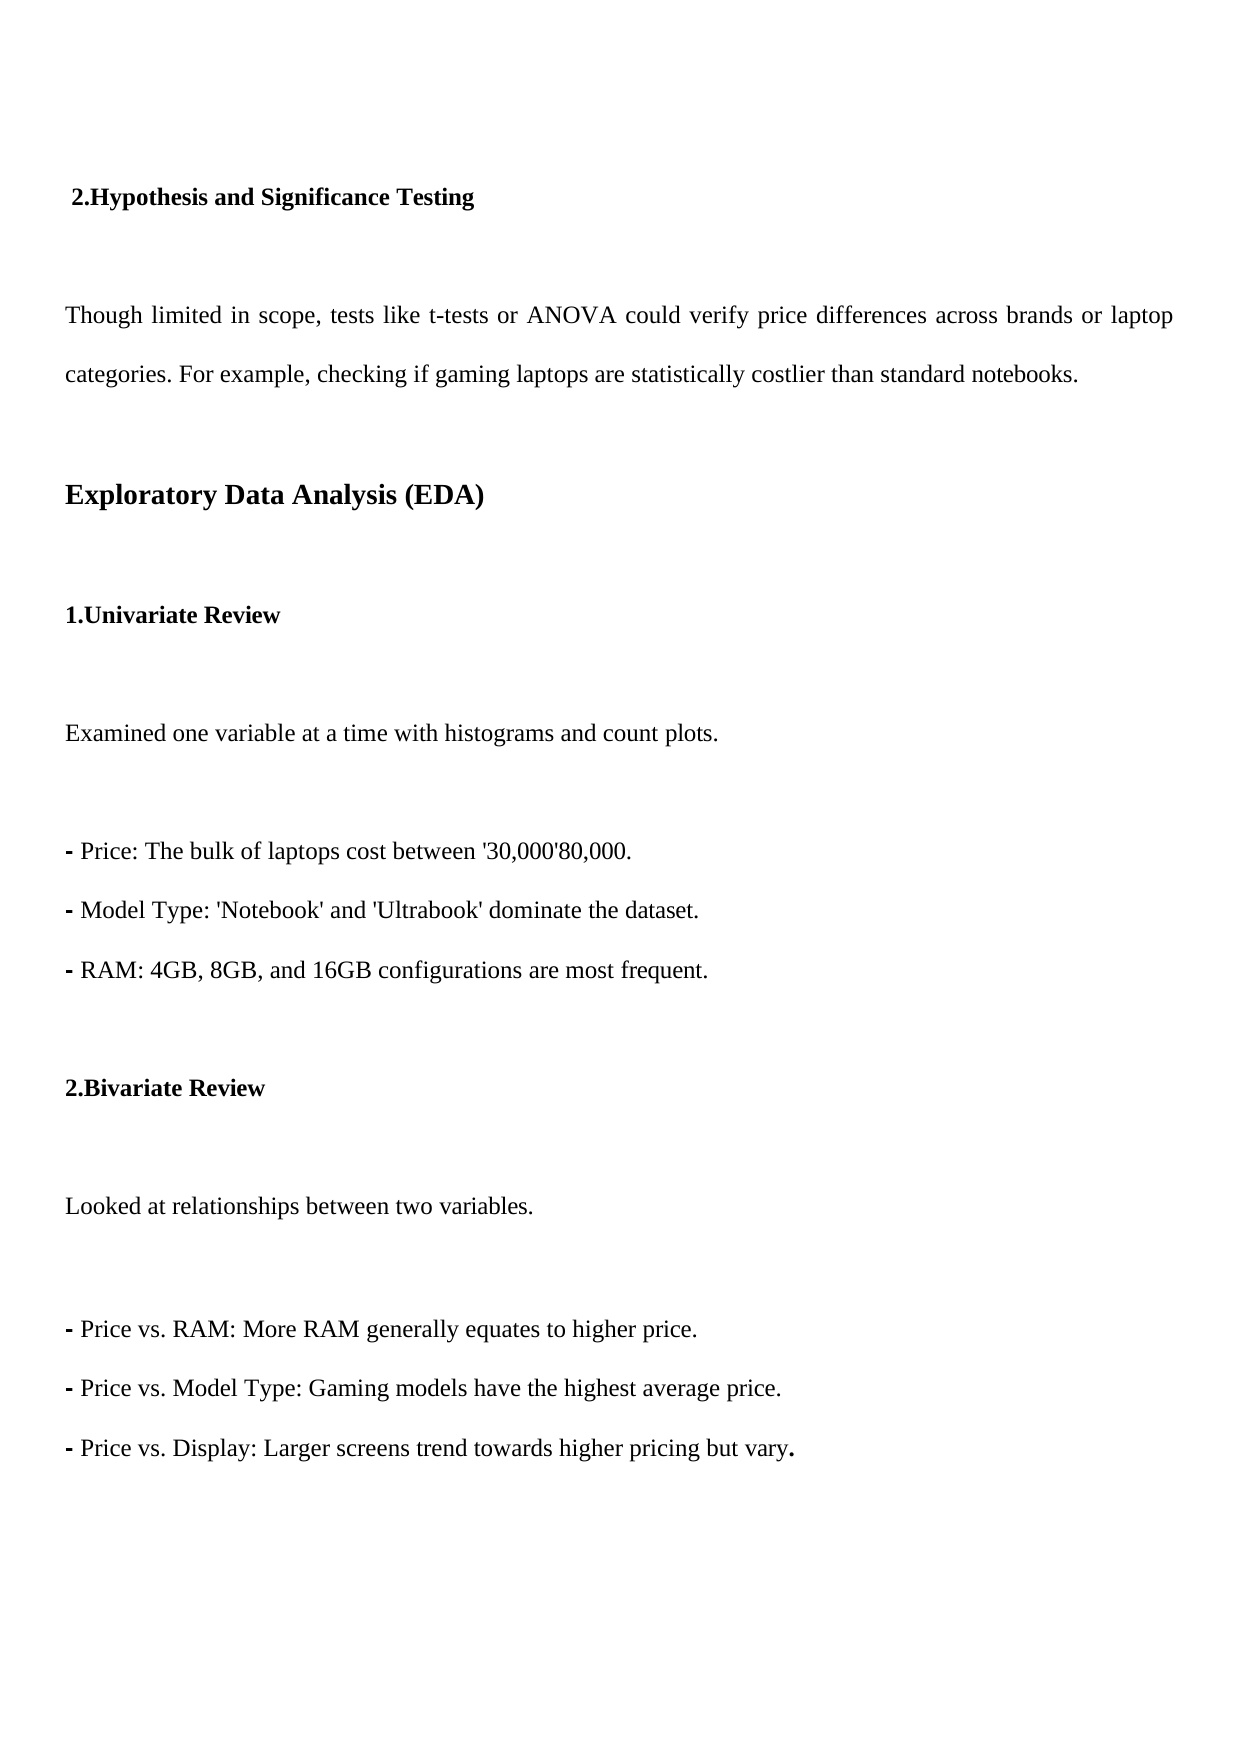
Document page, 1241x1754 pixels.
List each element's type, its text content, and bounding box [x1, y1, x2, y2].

text 1.Univariate Review [65, 600, 1240, 629]
text Examined one variable at a time with histograms and count plots. [65, 718, 1240, 747]
list Price vs. Model Type: Gaming models have the highest average price. [65, 1373, 1240, 1402]
list Model Type: 'Notebook' and 'Ultrabook' dominate the dataset. [65, 896, 1240, 924]
list Price vs. Display: Larger screens trend towards higher pricing but vary. [65, 1433, 1240, 1461]
text Though limited in scope, tests like t-tests or ANOVA could verify price differences across brands or laptop categories. For example, checking if gaming laptops are statistically costlier than standard notebooks. [65, 301, 1176, 388]
text 2.Hypothesis and Significance Testing [65, 182, 1240, 211]
list RAM: 4GB, 8GB, and 16GB configurations are most frequent. [65, 955, 1240, 983]
list Price vs. RAM: More RAM generally equates to higher price. [65, 1314, 1240, 1343]
text Exploratory Data Analysis (EDA) [65, 477, 1240, 511]
text 2.Bivariate Review [65, 1073, 1240, 1102]
text Looked at relationships between two variables. [65, 1191, 1240, 1220]
list Price: The bulk of laptops cost between '30,000'80,000. [65, 836, 1240, 865]
